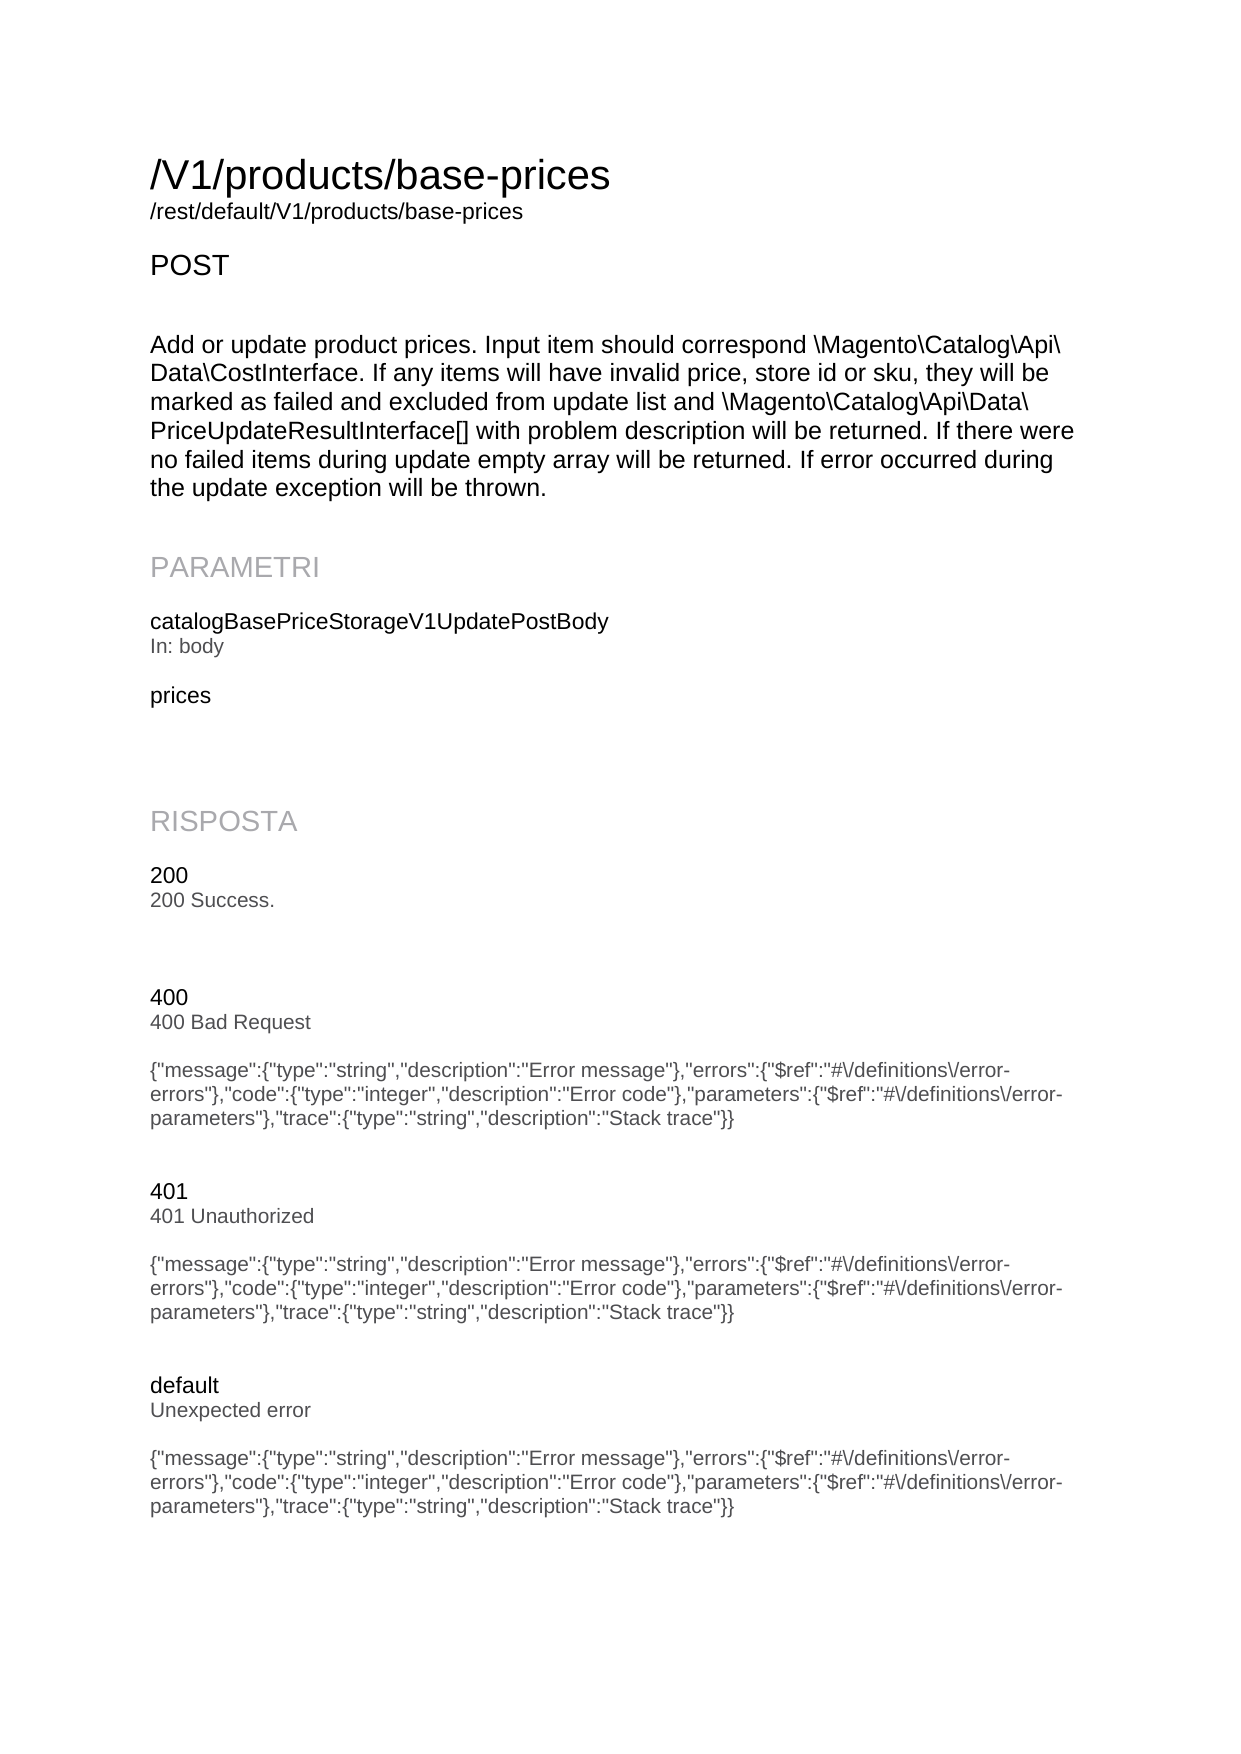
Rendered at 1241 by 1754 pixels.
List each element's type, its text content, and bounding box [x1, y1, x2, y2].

text /rest/default/V1/products/base-prices [150, 198, 1090, 224]
text catalogBasePriceStorageV1UpdatePostBody [150, 608, 1090, 634]
text In: body [150, 634, 1090, 658]
text {"message":{"type":"string","description":"Error message"},"errors":{"$ref":"#\/definitions\/error-errors"},"code":{"type":"integer","description":"Error code"},"parameters":{"$ref":"#\/definitions\/error-parameters"},"trace":{"type":"string","description":"Stack trace"}} [150, 1252, 1090, 1324]
text {"message":{"type":"string","description":"Error message"},"errors":{"$ref":"#\/definitions\/error-errors"},"code":{"type":"integer","description":"Error code"},"parameters":{"$ref":"#\/definitions\/error-parameters"},"trace":{"type":"string","description":"Stack trace"}} [150, 1058, 1090, 1130]
text prices [150, 682, 1090, 708]
text 200 Success. [150, 888, 1090, 912]
text /V1/products/base-prices [150, 150, 1090, 198]
text 200 [150, 862, 1090, 888]
text 401 Unauthorized [150, 1204, 1090, 1228]
text 400 [150, 984, 1090, 1010]
text default [150, 1372, 1090, 1398]
text POST [150, 248, 1090, 282]
text RISPOSTA [150, 804, 1090, 838]
text PARAMETRI [150, 550, 1090, 584]
text 400 Bad Request [150, 1010, 1090, 1034]
text Unexpected error [150, 1398, 1090, 1422]
text {"message":{"type":"string","description":"Error message"},"errors":{"$ref":"#\/definitions\/error-errors"},"code":{"type":"integer","description":"Error code"},"parameters":{"$ref":"#\/definitions\/error-parameters"},"trace":{"type":"string","description":"Stack trace"}} [150, 1446, 1090, 1518]
text Add or update product prices. Input item should correspond \Magento\Catalog\Api\Data\CostInterface. If any items will have invalid price, store id or sku, they will be marked as failed and excluded from update list and \Magento\Catalog\Api\Data\PriceUpdateResultInterface[] with problem description will be returned. If there were no failed items during update empty array will be returned. If error occurred during the update exception will be thrown. [150, 330, 1090, 502]
text 401 [150, 1178, 1090, 1204]
